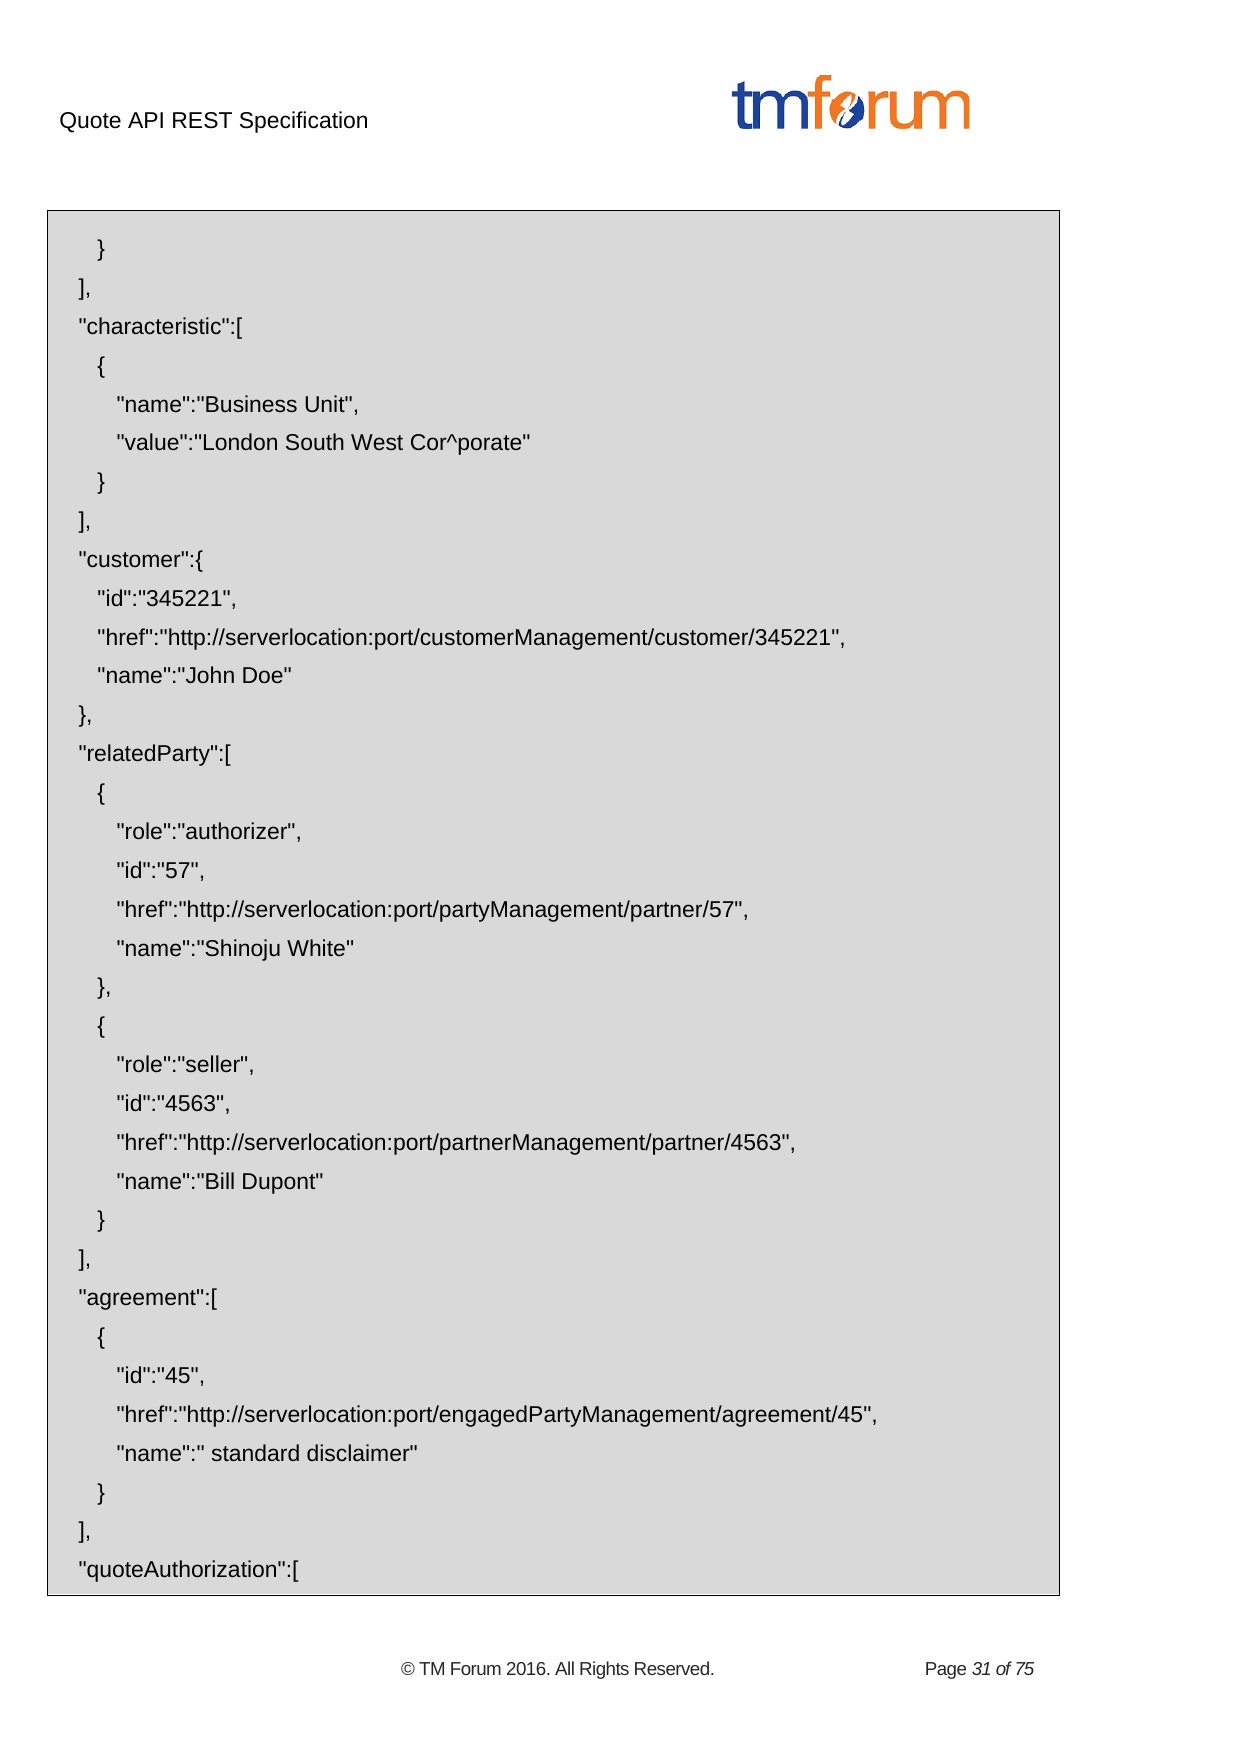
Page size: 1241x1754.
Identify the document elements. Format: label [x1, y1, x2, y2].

picture [731, 75, 970, 129]
table_header [48, 211, 1059, 1594]
